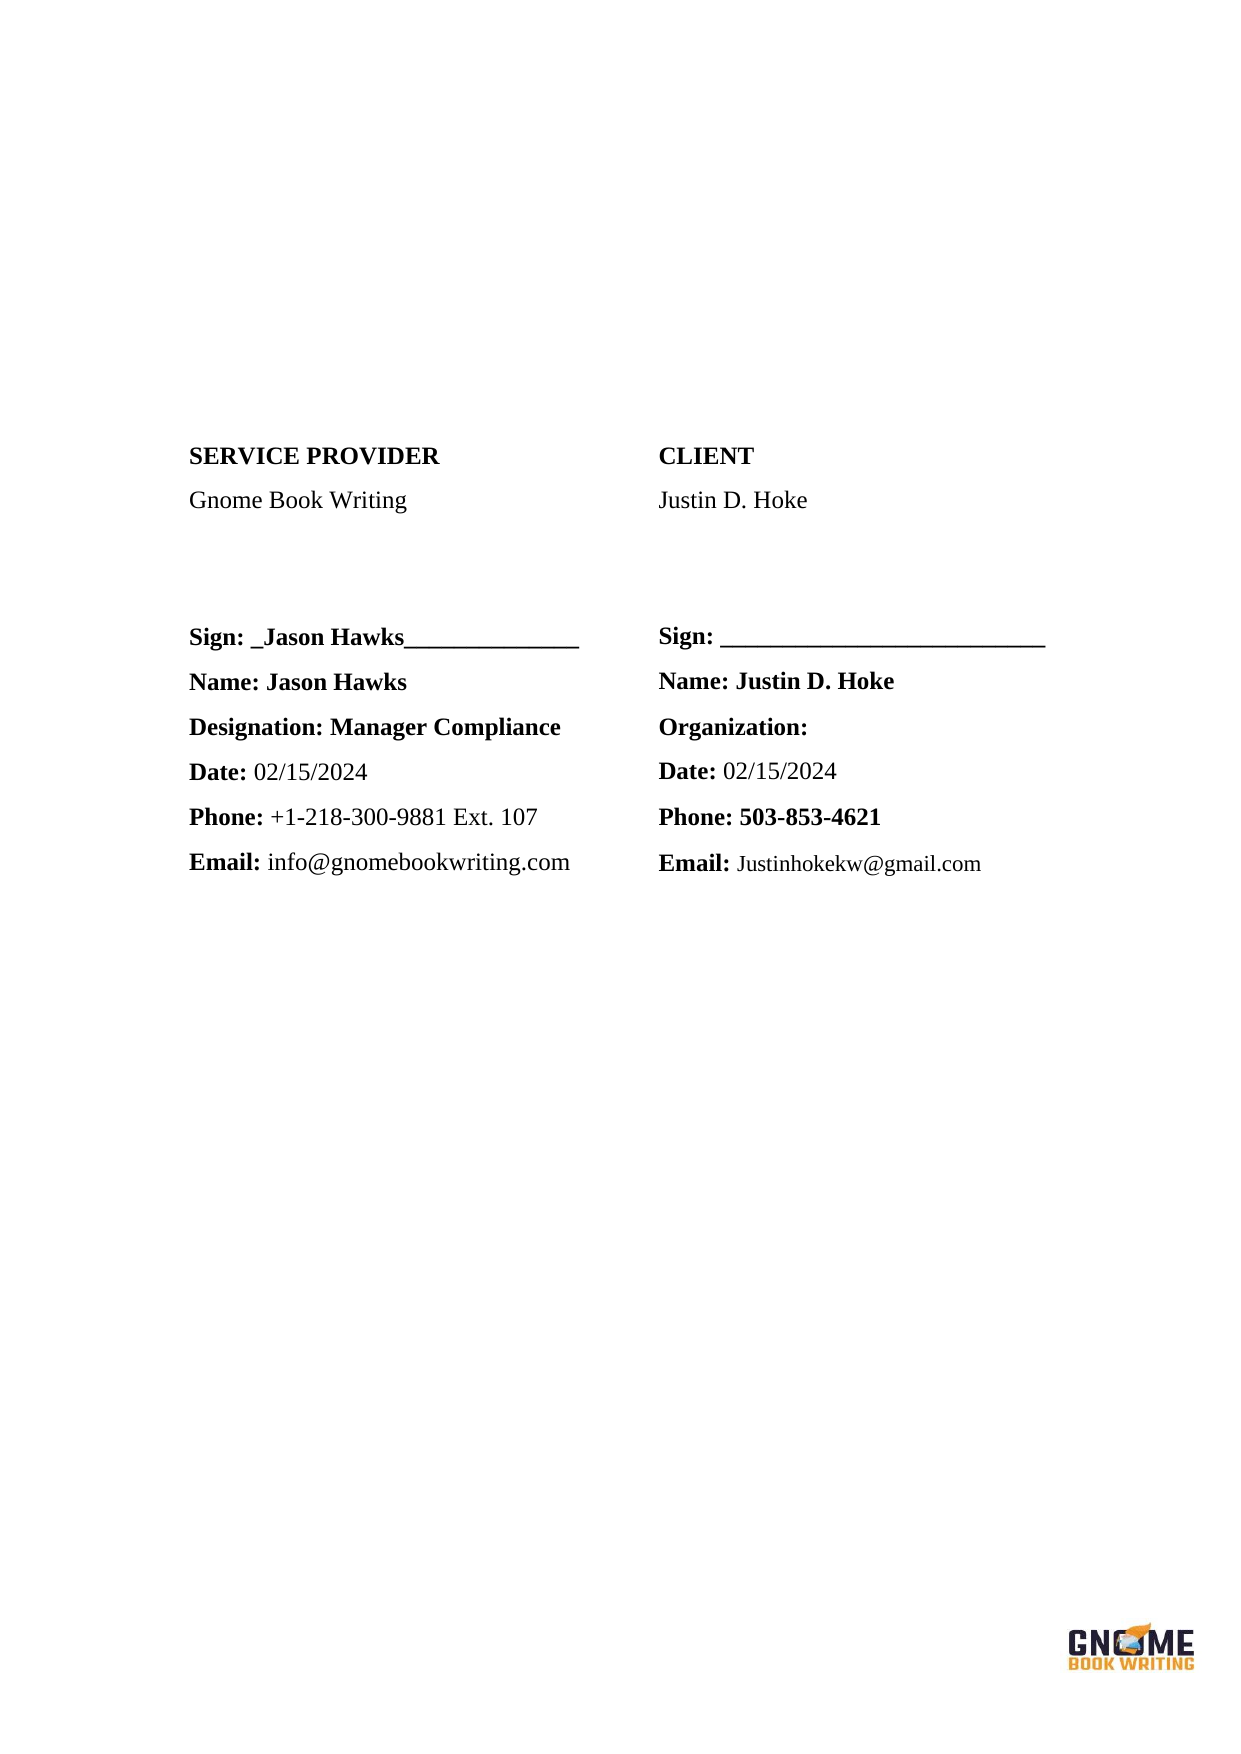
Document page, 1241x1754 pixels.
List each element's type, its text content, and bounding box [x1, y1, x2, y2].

picture [1060, 1618, 1202, 1673]
table_header SERVICE PROVIDER Gnome Book Writing Sign: _Jason Hawks______________ Name: Jason Hawks Designation: Manager Compliance Date: 02/15/2024 Phone: +1-218-300-9881 Ext. 107 Email: info@gnomebookwriting.com [189, 441, 658, 879]
table_header CLIENT Justin D. Hoke Sign: __________________________ Name: Justin D. Hoke Organization: Date: 02/15/2024 Phone: 503-853-4621 Email: Justinhokekw@gmail.com [658, 441, 1052, 879]
